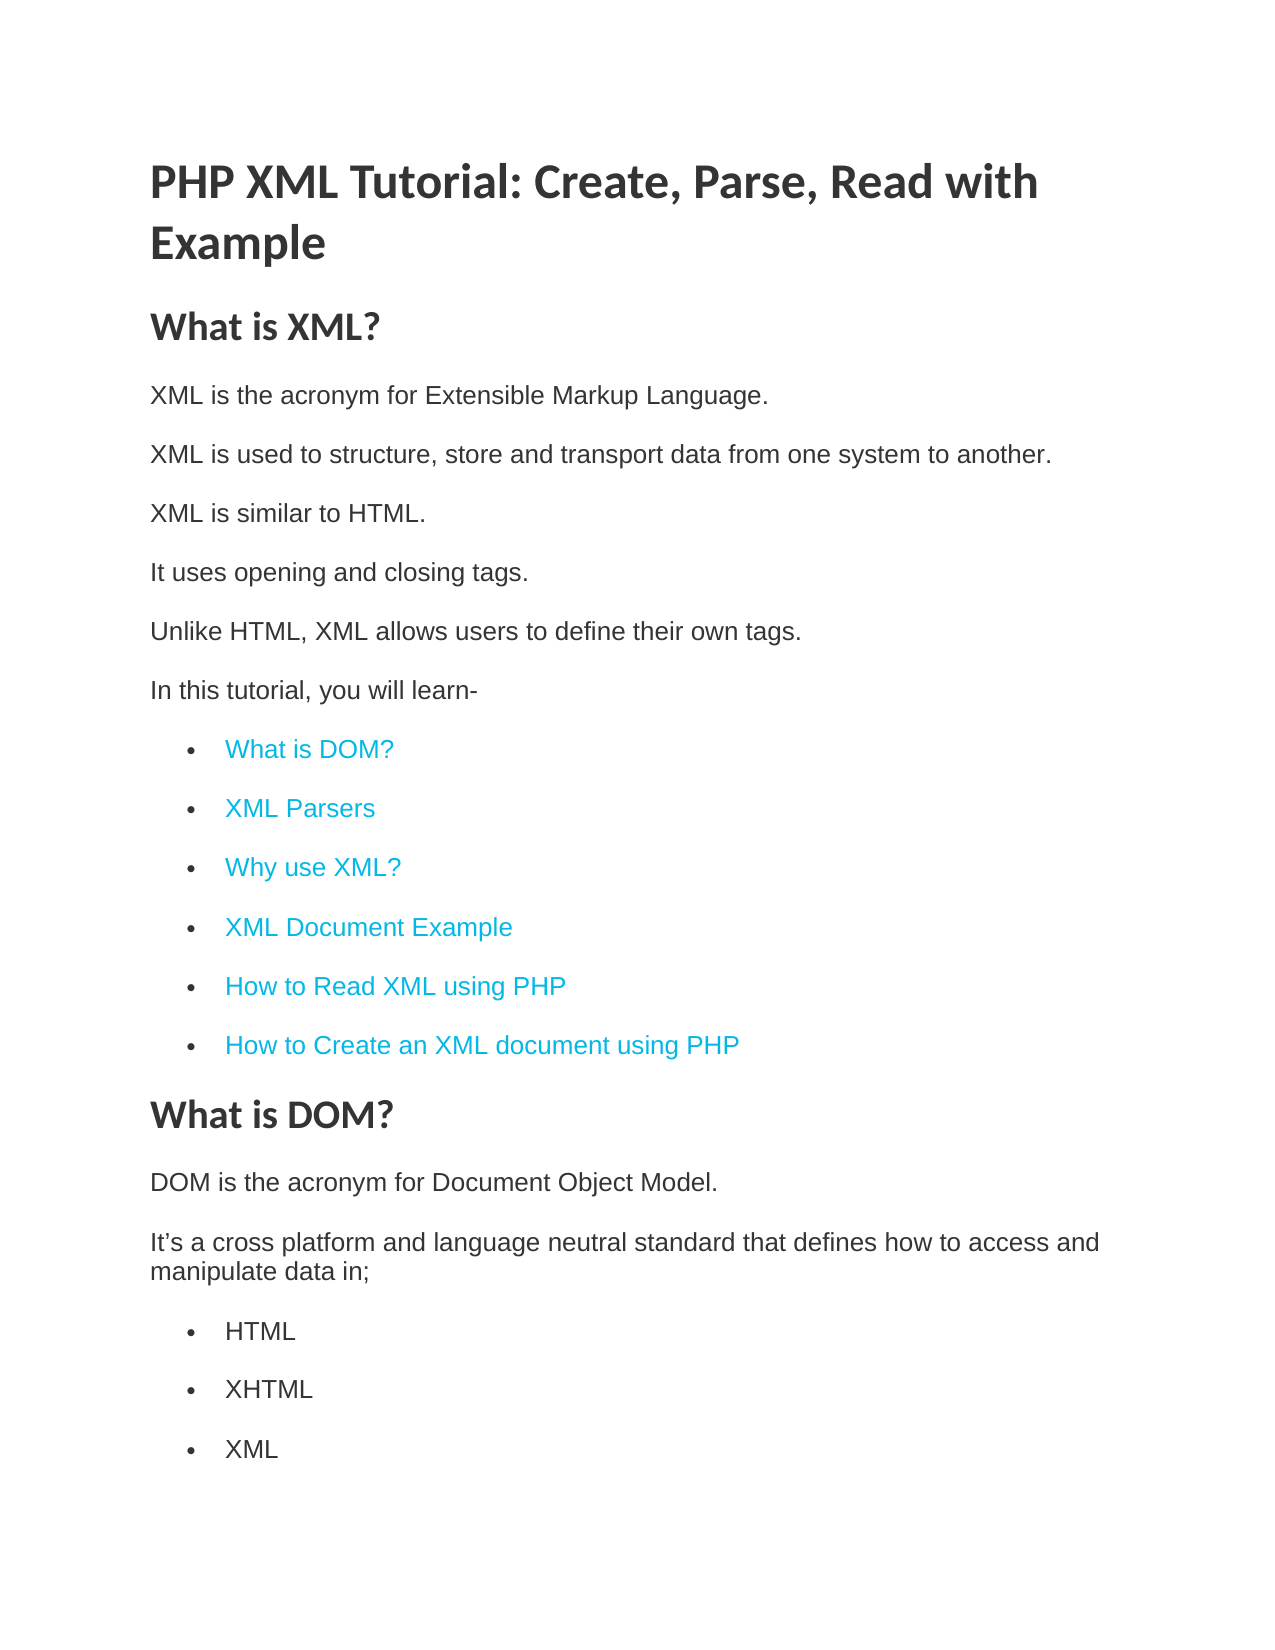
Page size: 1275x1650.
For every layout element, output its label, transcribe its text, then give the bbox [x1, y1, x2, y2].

text It uses opening and closing tags. [150, 557, 1125, 587]
list How to Read XML using PHP [187, 971, 1125, 1001]
text What is XML? [150, 301, 1125, 351]
text PHP XML Tutorial: Create, Parse, Read with Example [150, 150, 1125, 272]
list XML [187, 1434, 1125, 1463]
text What is DOM? [150, 1089, 1125, 1138]
text In this tutorial, you will learn- [150, 675, 1125, 705]
text XML is similar to HTML. [150, 498, 1125, 528]
list How to Create an XML document using PHP [187, 1030, 1125, 1059]
text It’s a cross platform and language neutral standard that defines how to access and manipulate data in; [150, 1227, 1125, 1286]
list XML Parsers [187, 793, 1125, 823]
text DOM is the acronym for Document Object Model. [150, 1167, 1125, 1197]
list What is DOM? [187, 734, 1125, 764]
list XML Document Example [187, 912, 1125, 941]
text XML is the acronym for Extensible Markup Language. [150, 380, 1125, 410]
text XML is used to structure, store and transport data from one system to another. [150, 439, 1125, 469]
list XHTML [187, 1374, 1125, 1404]
list Why use XML? [187, 852, 1125, 882]
text Unlike HTML, XML allows users to define their own tags. [150, 616, 1125, 646]
list HTML [187, 1316, 1125, 1345]
